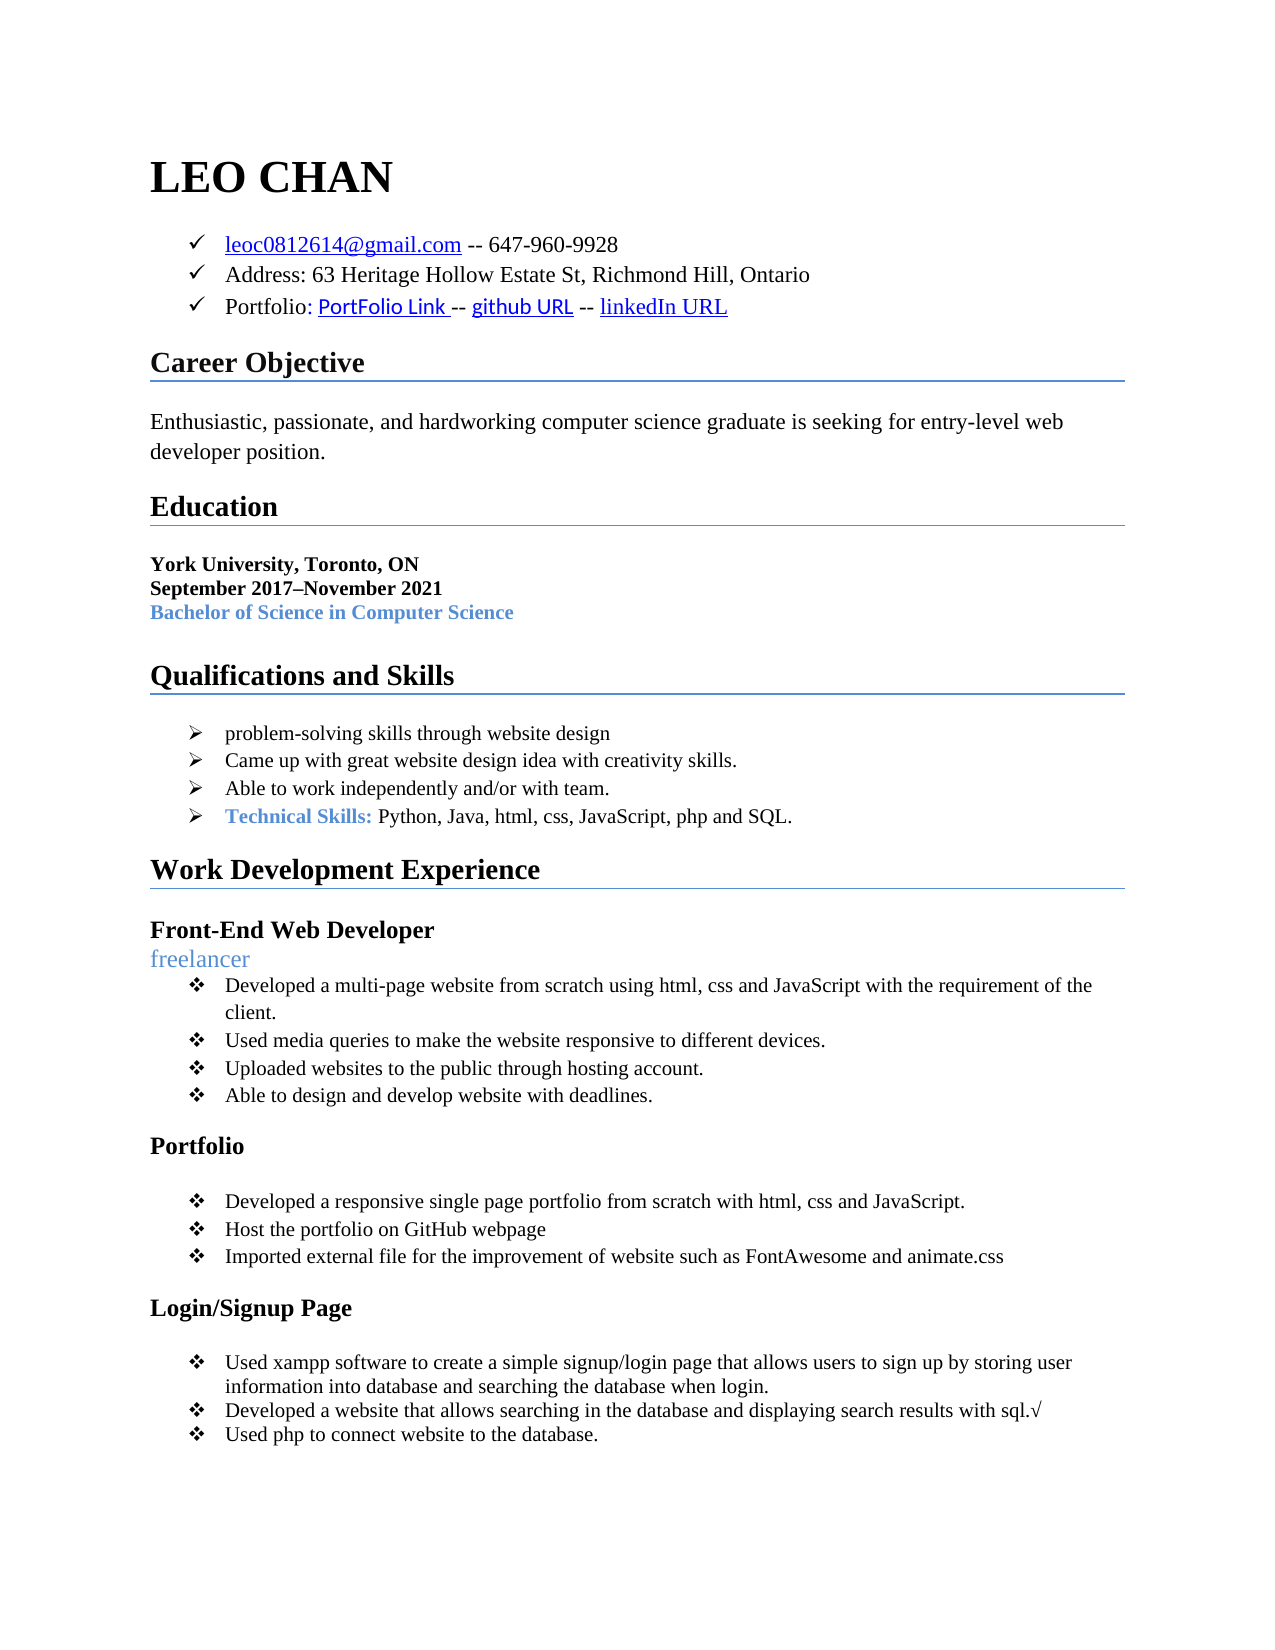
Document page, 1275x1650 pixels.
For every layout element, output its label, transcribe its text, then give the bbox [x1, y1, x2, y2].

list Used php to connect website to the database. [187, 1422, 1125, 1446]
text September 2017–November 2021 [150, 576, 1125, 600]
list Able to design and develop website with deadlines. [187, 1083, 1125, 1107]
text Front-End Web Developer [150, 915, 1125, 944]
text Education [150, 489, 1125, 525]
list Imported external file for the improvement of website such as FontAwesome and animate.css [187, 1244, 1125, 1268]
text Login/Signup Page [150, 1293, 1125, 1321]
text York University, Toronto, ON [150, 552, 1125, 576]
list Portfolio: PortFolio Link -- github URL -- linkedIn URL [187, 292, 1125, 320]
list Developed a website that allows searching in the database and displaying search results with sql.√ [187, 1398, 1125, 1422]
list Came up with great website design idea with creativity skills. [187, 748, 1125, 772]
text Qualifications and Skills [150, 658, 1125, 693]
text freelancer [150, 944, 1125, 973]
text Career Objective [150, 345, 1125, 380]
text LEO CHAN [150, 150, 1125, 203]
text Work Development Experience [150, 852, 1125, 888]
list Technical Skills: Python, Java, html, css, JavaScript, php and SQL. [187, 804, 1125, 828]
list Used xampp software to create a simple signup/login page that allows users to sign up by storing user information into database and searching the database when login. [187, 1350, 1125, 1398]
text Bachelor of Science in Computer Science [150, 600, 1125, 624]
list Address: 63 Heritage Hollow Estate St, Richmond Hill, Ontario [187, 262, 1125, 288]
list Developed a multi-page website from scratch using html, css and JavaScript with the requirement of the client. [187, 973, 1125, 1024]
list problem-solving skills through website design [187, 721, 1125, 745]
text Portfolio [150, 1131, 1125, 1160]
text Enthusiastic, passionate, and hardworking computer science graduate is seeking for entry-level web developer position. [150, 408, 1125, 464]
list leoc0812614@gmail.com -- 647-960-9928 [187, 231, 1125, 258]
list Used media queries to make the website responsive to different devices. [187, 1028, 1125, 1052]
list Able to work independently and/or with team. [187, 776, 1125, 800]
list Developed a responsive single page portfolio from scratch with html, css and JavaScript. [187, 1189, 1125, 1213]
list Host the portfolio on GitHub webpage [187, 1217, 1125, 1241]
list Uploaded websites to the public through hosting account. [187, 1055, 1125, 1079]
